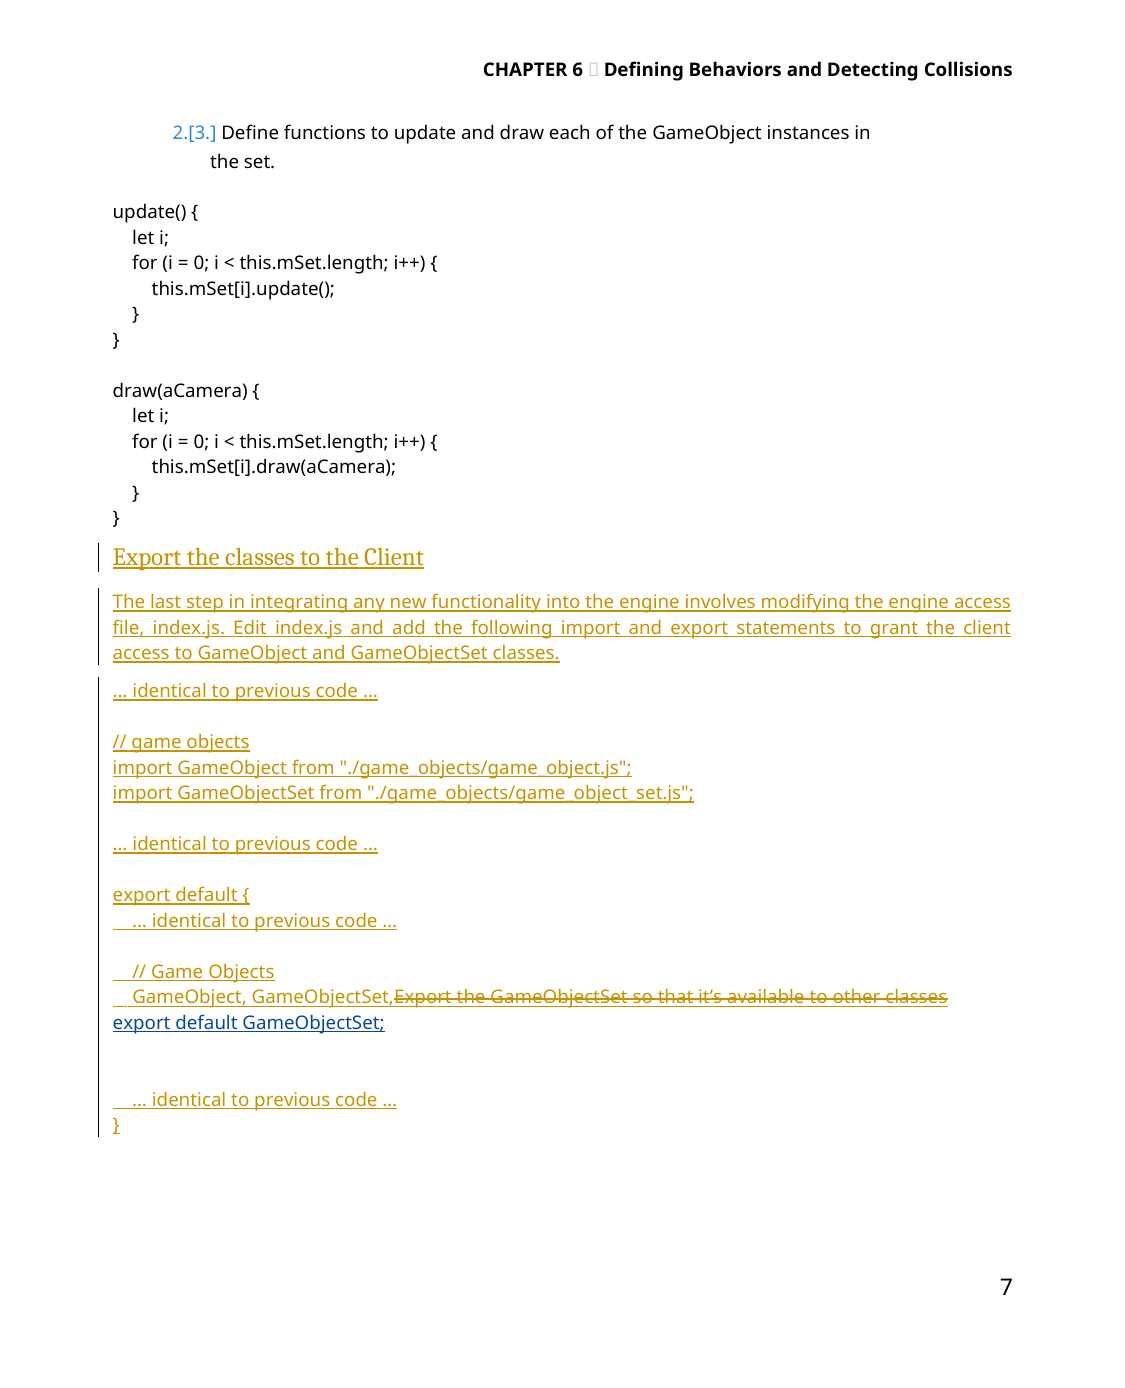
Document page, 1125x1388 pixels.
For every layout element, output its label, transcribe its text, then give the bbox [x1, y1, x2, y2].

list Define functions to update and draw each of the GameObject instances in the set. [172, 119, 892, 174]
text } [112, 505, 1012, 530]
text draw(aCamera) { [112, 377, 1012, 403]
text this.mSet[i].update(); [112, 275, 1012, 301]
text for (i = 0; i < this.mSet.length; i++) { [112, 428, 1012, 454]
text } [112, 301, 1012, 326]
text } [112, 479, 1012, 505]
text for (i = 0; i < this.mSet.length; i++) { [112, 250, 1012, 275]
text let i; [112, 403, 1012, 428]
text update() { [112, 199, 1012, 224]
text } [112, 326, 1012, 352]
text this.mSet[i].draw(aCamera); [112, 454, 1012, 479]
text let i; [112, 224, 1012, 250]
